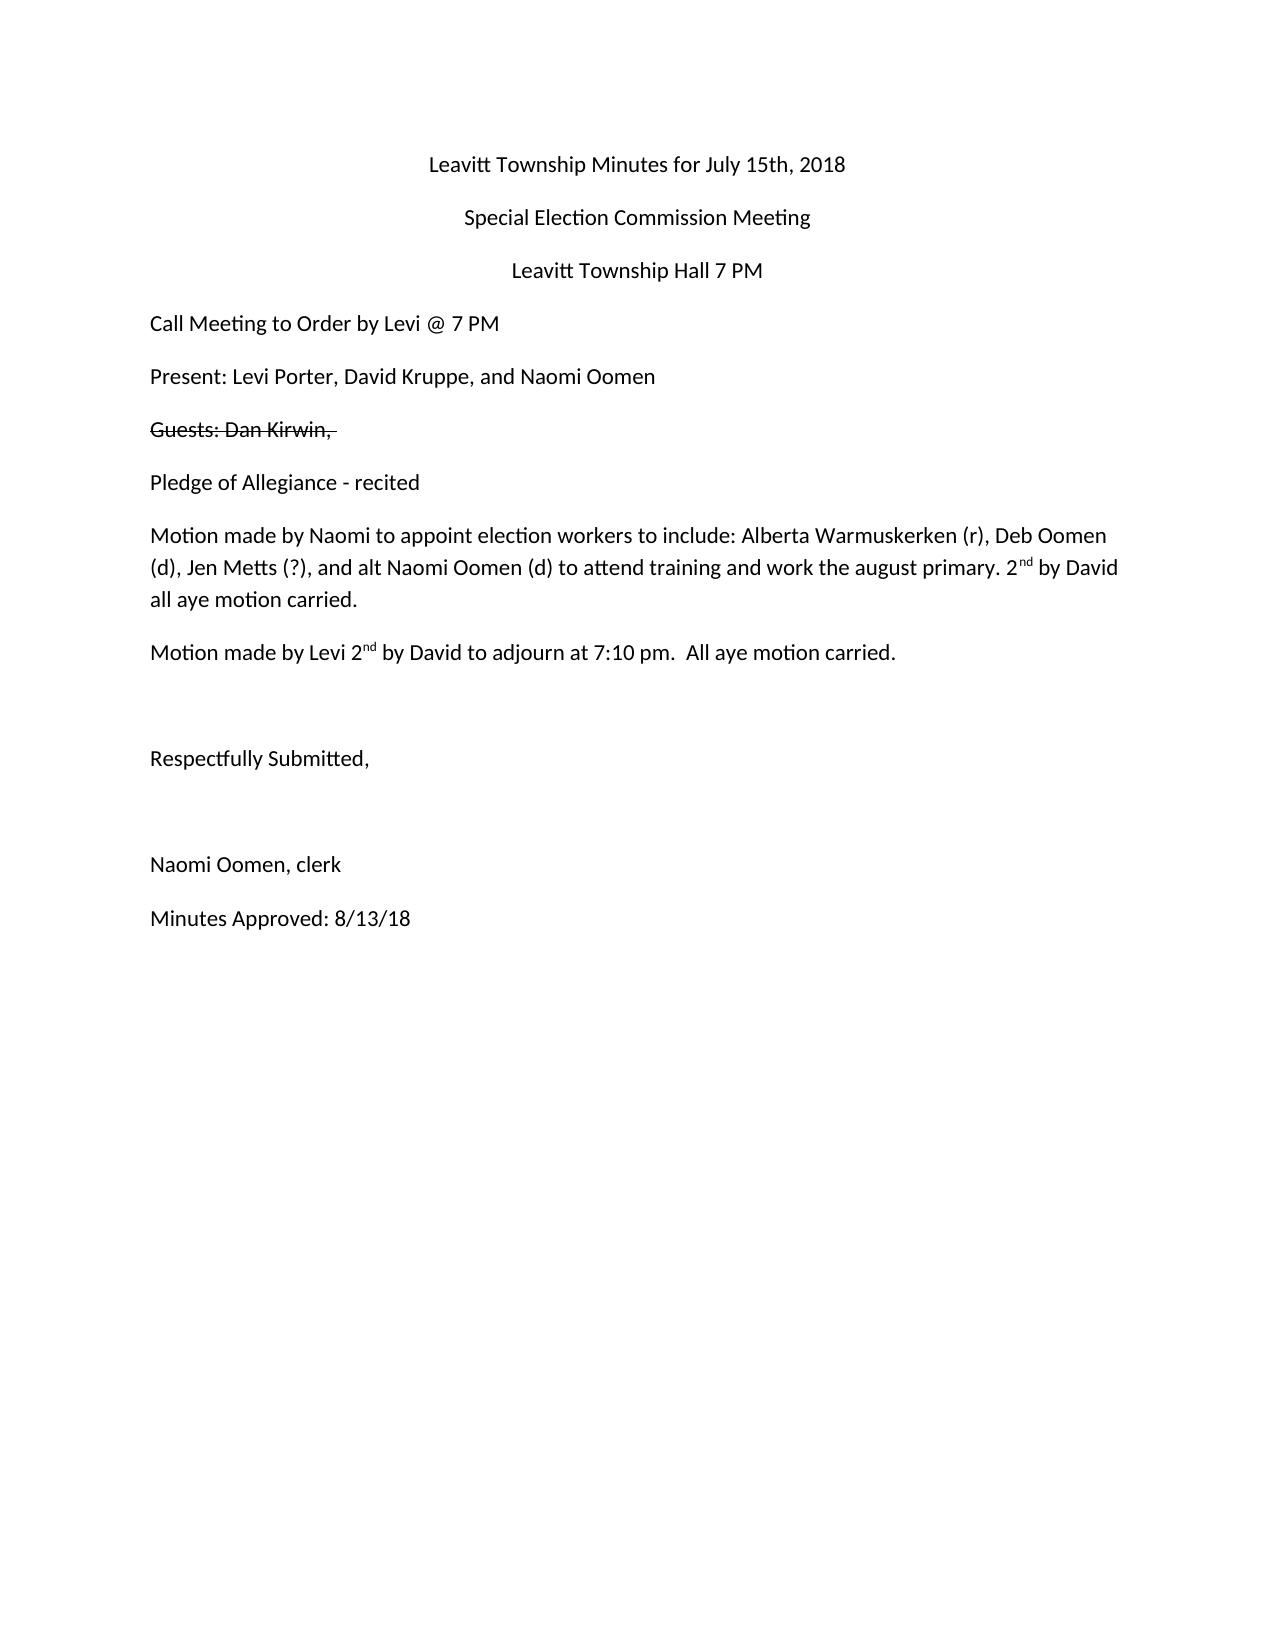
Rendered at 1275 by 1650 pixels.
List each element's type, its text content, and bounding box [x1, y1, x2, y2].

text Respectfully Submitted, [150, 744, 1125, 773]
text Motion made by Levi 2nd by David to adjourn at 7:10 pm. All aye motion carried. [150, 638, 1125, 667]
text Naomi Oomen, clerk [150, 851, 1125, 879]
text Leavitt Township Minutes for July 15th, 2018 [150, 150, 1125, 178]
text Special Election Commission Meeting [150, 203, 1125, 231]
text Pledge of Allegiance - recited [150, 468, 1125, 496]
text Guests: Dan Kirwin, [150, 415, 1125, 443]
text Minutes Approved: 8/13/18 [150, 904, 1125, 932]
text Motion made by Naomi to appoint election workers to include: Alberta Warmuskerken (r), Deb Oomen (d), Jen Metts (?), and alt Naomi Oomen (d) to attend training and work the august primary. 2nd by David all aye motion carried. [150, 521, 1125, 613]
text Present: Levi Porter, David Kruppe, and Naomi Oomen [150, 362, 1125, 390]
text Call Meeting to Order by Levi @ 7 PM [150, 309, 1125, 337]
text Leavitt Township Hall 7 PM [150, 256, 1125, 284]
